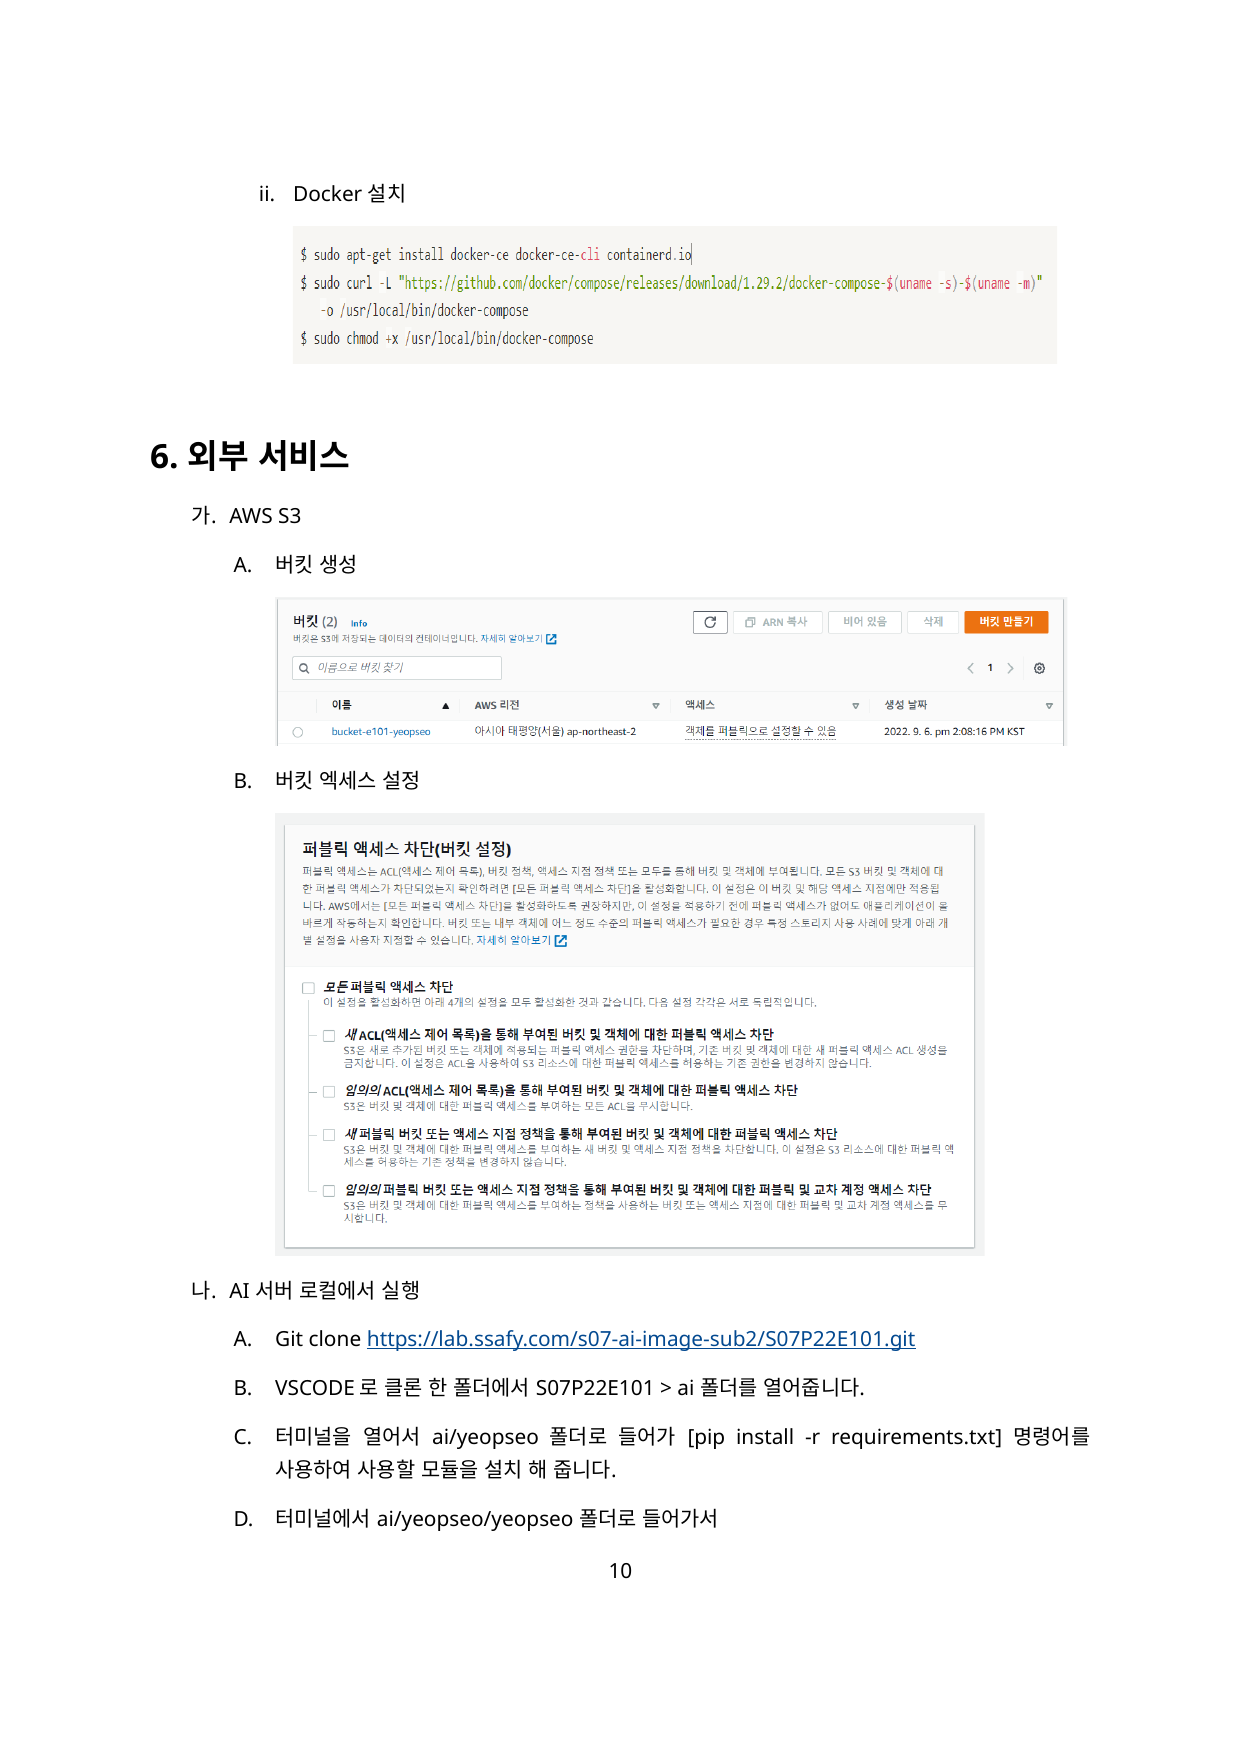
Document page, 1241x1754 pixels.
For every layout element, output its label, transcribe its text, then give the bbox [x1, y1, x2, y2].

list 외부 서비스 [150, 430, 1090, 479]
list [233, 1503, 1090, 1533]
picture [292, 226, 1058, 364]
picture [275, 813, 985, 1256]
list 버킷 생성 [233, 548, 1090, 579]
list AWS S3 [192, 499, 1090, 529]
list Git clone https://lab.ssafy.com/s07-ai-image-sub2/S07P22E101.git [233, 1324, 1090, 1352]
picture [275, 597, 1068, 746]
list 터미널을 열어서 ai/yeopseo 폴더로 들어가 [pip install -r requirements.txt] 명령어를 사용하여 사용할 모듈을 설치 해 줍니다. [233, 1421, 1090, 1484]
list Docker 설치 [275, 177, 1090, 207]
list 버킷 엑세스 설정 [233, 764, 1090, 794]
list VSCODE로 클론 한 폴더에서 S07P22E101 > ai 폴더를 열어줍니다. [233, 1371, 1090, 1402]
list AI 서버 로컬에서 실행 [192, 1274, 1090, 1305]
